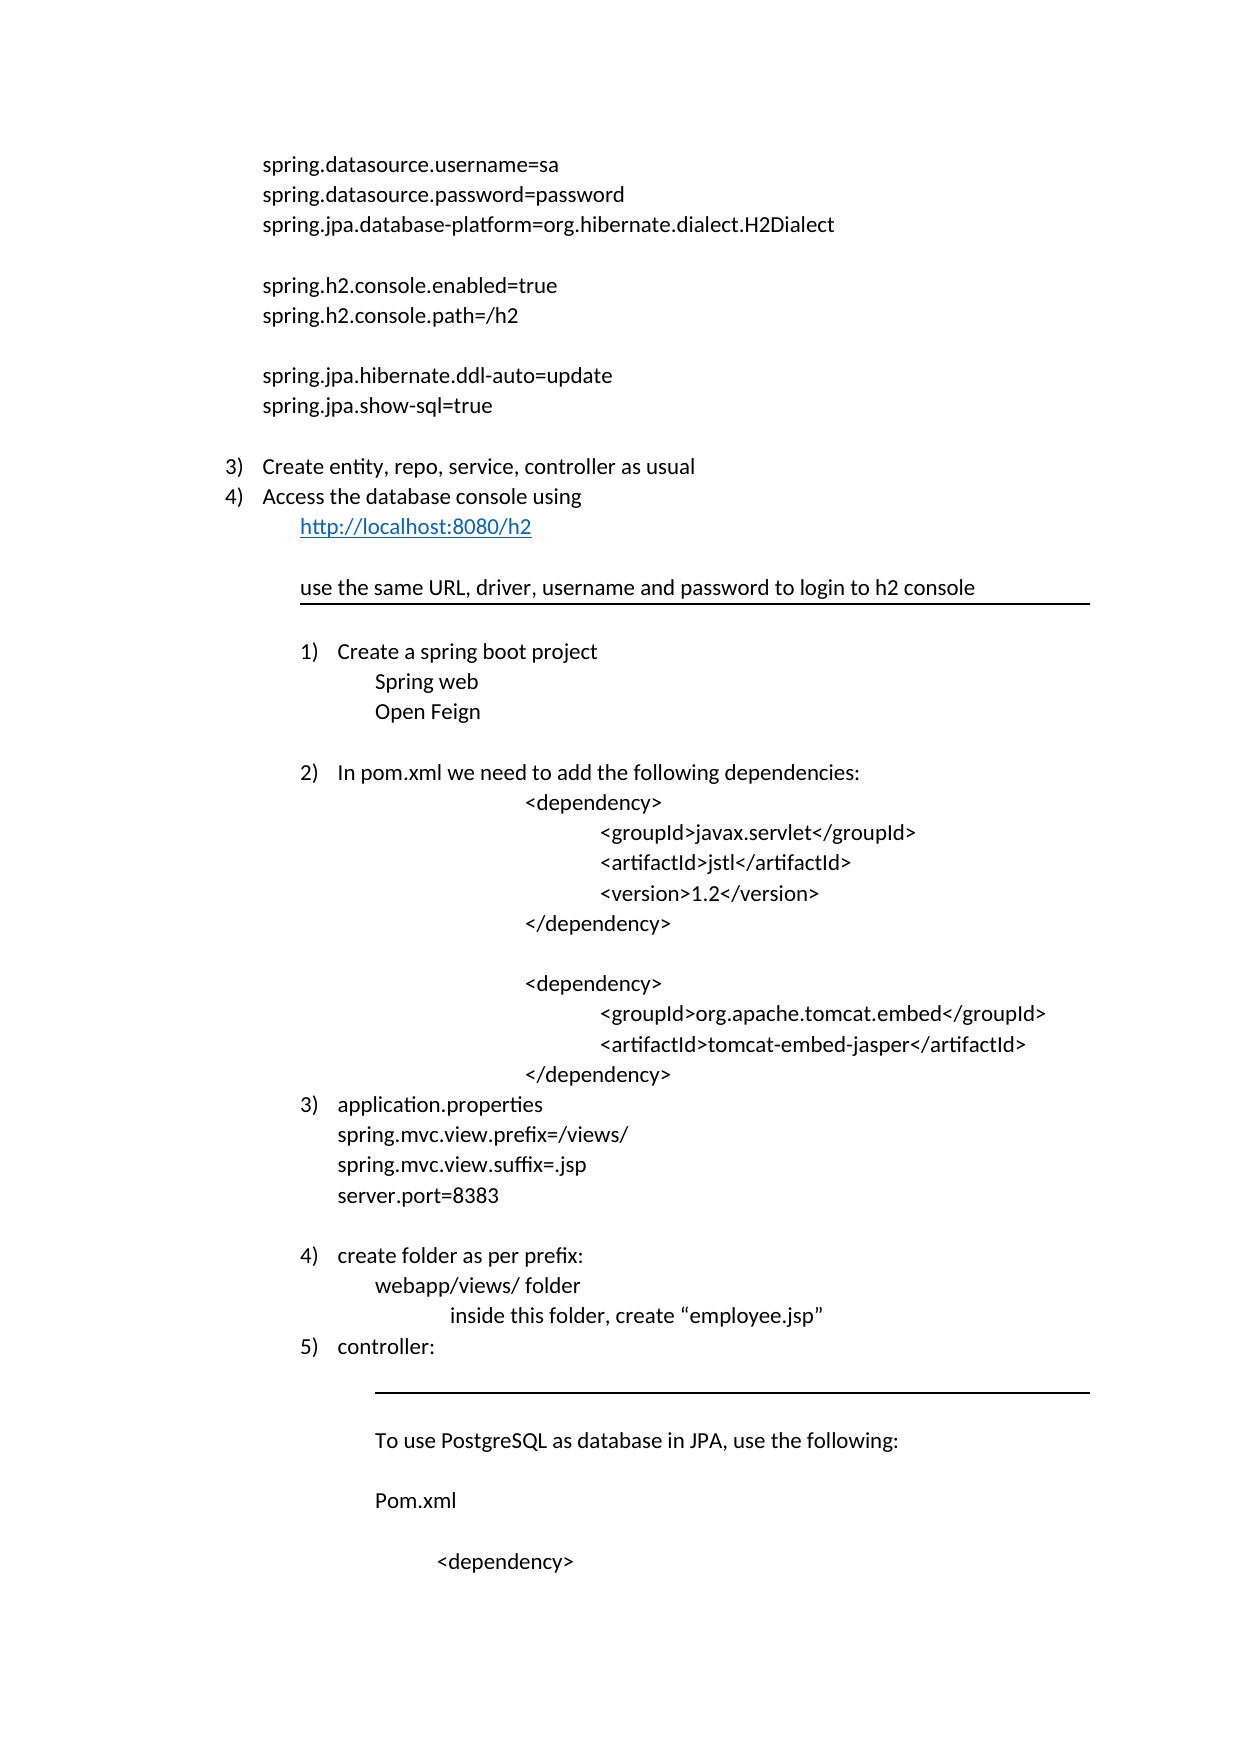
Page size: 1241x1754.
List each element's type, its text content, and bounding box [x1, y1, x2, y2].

list spring.datasource.password=password [262, 180, 1090, 208]
list server.port=8383 [337, 1181, 1090, 1209]
list Access the database console using [225, 482, 1090, 510]
list spring.h2.console.path=/h2 [262, 301, 1090, 329]
list In pom.xml we need to add the following dependencies: [300, 758, 1090, 786]
list <groupId>org.apache.tomcat.embed</groupId> [375, 999, 1090, 1027]
list spring.jpa.hibernate.ddl-auto=update [262, 361, 1090, 389]
list </dependency> [375, 909, 1090, 937]
list webapp/views/ folder [375, 1271, 1090, 1299]
list inside this folder, create “employee.jsp” [375, 1302, 1090, 1329]
list To use PostgreSQL as database in JPA, use the following: [375, 1426, 1090, 1454]
list Create a spring boot project [300, 637, 1090, 665]
list <dependency> [375, 788, 1090, 816]
list <dependency> [375, 969, 1090, 997]
list application.properties [300, 1090, 1090, 1118]
list <version>1.2</version> [375, 879, 1090, 907]
list Pom.xml [375, 1486, 1090, 1514]
list Spring web [375, 667, 1090, 695]
list spring.jpa.database-platform=org.hibernate.dialect.H2Dialect [262, 210, 1090, 238]
list controller: [300, 1332, 1090, 1360]
list <artifactId>jstl</artifactId> [375, 848, 1090, 876]
list Open Feign [375, 697, 1090, 725]
list spring.datasource.username=sa [262, 150, 1090, 178]
list create folder as per prefix: [300, 1241, 1090, 1269]
list <dependency> [375, 1547, 1090, 1575]
list spring.jpa.show-sql=true [262, 392, 1090, 420]
list http://localhost:8080/h2 [300, 512, 1090, 541]
list spring.h2.console.enabled=true [262, 271, 1090, 299]
list spring.mvc.view.suffix=.jsp [337, 1151, 1090, 1178]
list spring.mvc.view.prefix=/views/ [337, 1120, 1090, 1148]
list Create entity, repo, service, controller as usual [225, 452, 1090, 480]
list </dependency> [375, 1060, 1090, 1088]
list use the same URL, driver, username and password to login to h2 console [300, 573, 1090, 603]
list <artifactId>tomcat-embed-jasper</artifactId> [375, 1030, 1090, 1058]
list <groupId>javax.servlet</groupId> [375, 818, 1090, 846]
